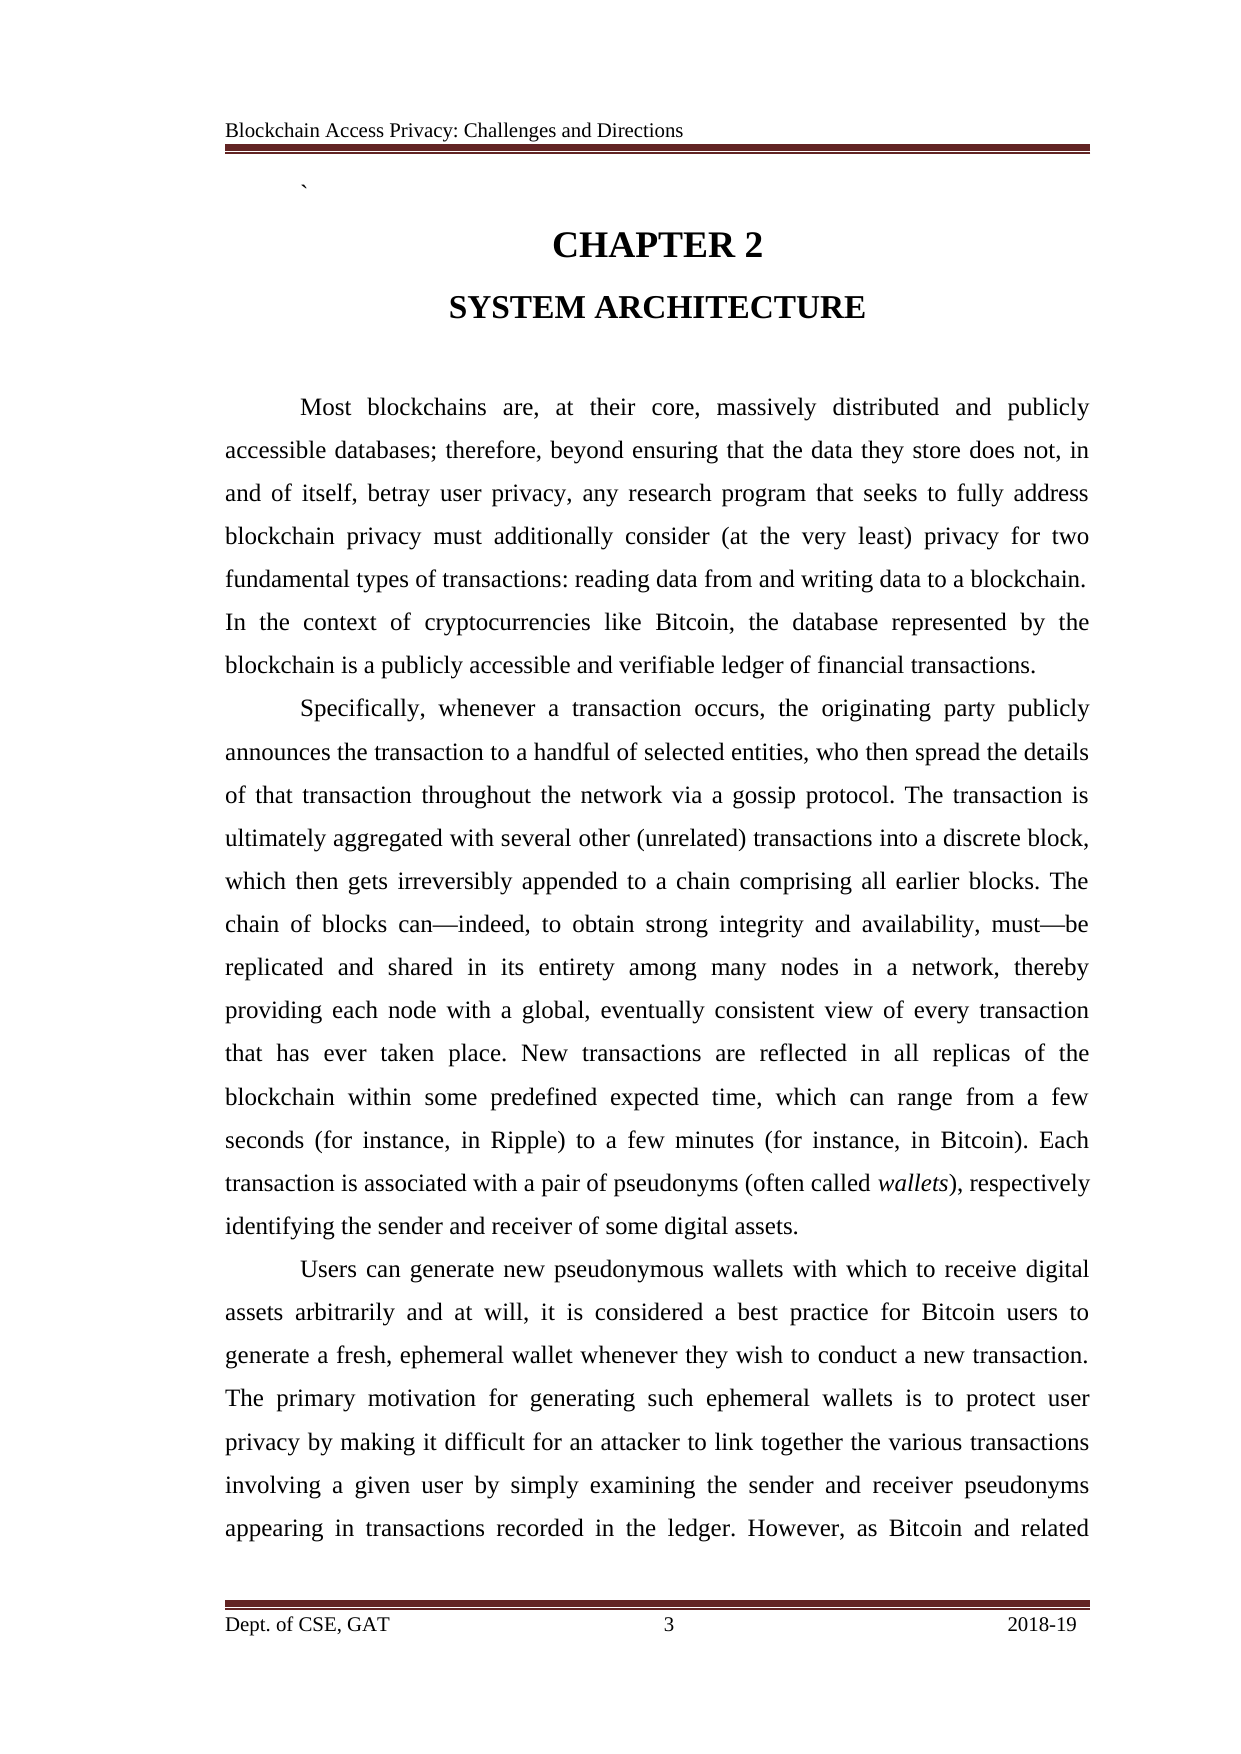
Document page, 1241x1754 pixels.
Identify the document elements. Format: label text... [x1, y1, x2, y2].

text In the context of cryptocurrencies like Bitcoin, the database represented by the blockchain is a publicly accessible and verifiable ledger of financial transactions. [225, 607, 1090, 679]
text SYSTEM ARCHITECTURE [225, 287, 1090, 325]
text ` [225, 179, 1090, 208]
text Most blockchains are, at their core, massively distributed and publicly accessible databases; therefore, beyond ensuring that the data they store does not, in and of itself, betray user privacy, any research program that seeks to fully address blockchain privacy must additionally consider (at the very least) privacy for two fundamental types of transactions: reading data from and writing data to a blockchain. [225, 392, 1090, 593]
text CHAPTER 2 [225, 222, 1090, 265]
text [225, 1254, 1090, 1542]
text Specifically, whenever a transaction occurs, the originating party publicly announces the transaction to a handful of selected entities, who then spread the details of that transaction throughout the network via a gossip protocol. The transaction is ultimately aggregated with several other (unrelated) transactions into a discrete block, which then gets irreversibly appended to a chain comprising all earlier blocks. The chain of blocks can—indeed, to obtain strong integrity and availability, must—be replicated and shared in its entirety among many nodes in a network, thereby providing each node with a global, eventually consistent view of every transaction that has ever taken place. New transactions are reflected in all replicas of the blockchain within some predefined expected time, which can range from a few seconds (for instance, in Ripple) to a few minutes (for instance, in Bitcoin). Each transaction is associated with a pair of pseudonyms (often called wallets), respectively identifying the sender and receiver of some digital assets. [225, 693, 1090, 1240]
